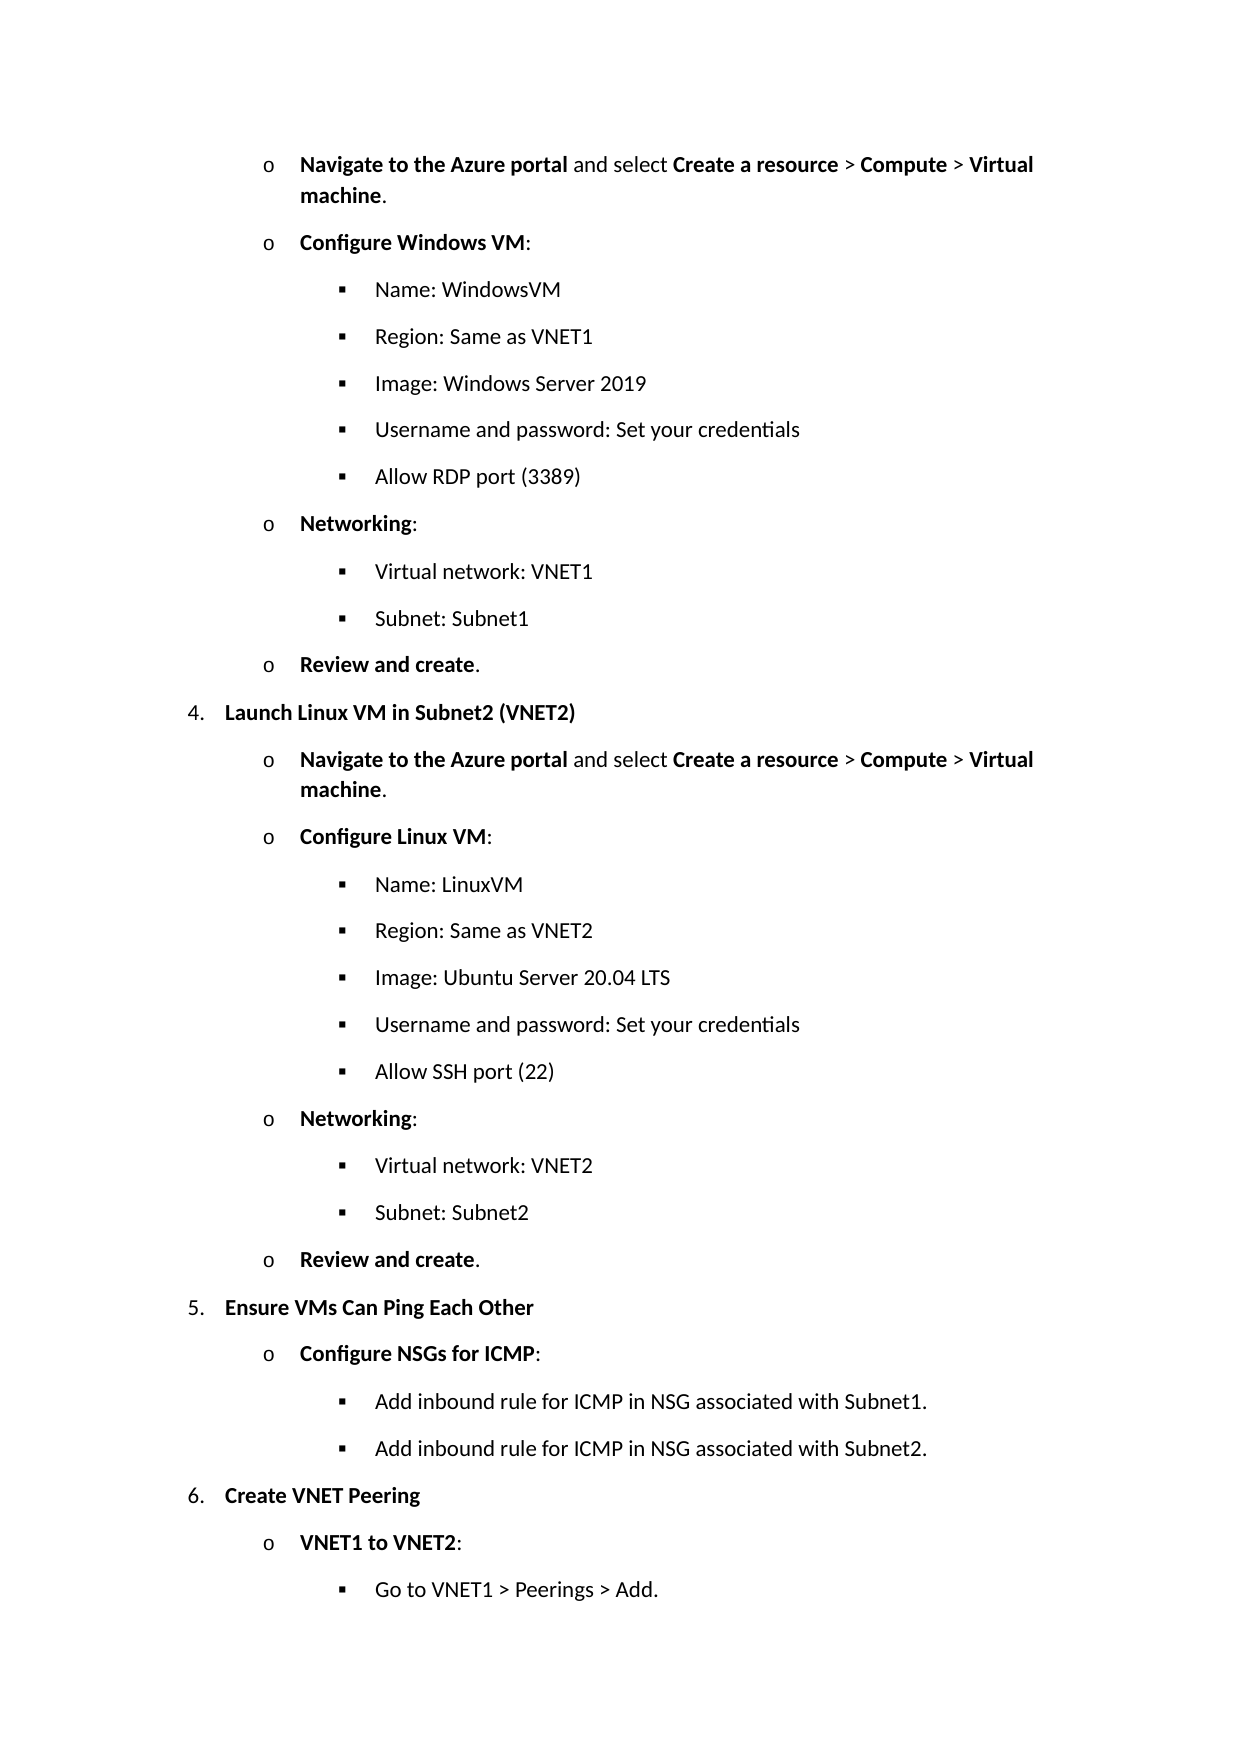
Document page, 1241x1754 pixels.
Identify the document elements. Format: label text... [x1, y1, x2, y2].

list Allow RDP port (3389) [337, 462, 1090, 491]
list Name: LinuxVM [337, 870, 1090, 898]
list Configure NSGs for ICMP: [262, 1339, 1090, 1368]
list Region: Same as VNET2 [337, 917, 1090, 945]
list Configure Windows VM: [262, 228, 1090, 256]
list Review and create. [262, 651, 1090, 679]
list Go to VNET1 > Peerings > Add. [337, 1575, 1090, 1603]
list Navigate to the Azure portal and select Create a resource > Compute > Virtual machine. [262, 150, 1090, 209]
list Image: Ubuntu Server 20.04 LTS [337, 963, 1090, 992]
list Username and password: Set your credentials [337, 416, 1090, 444]
list Add inbound rule for ICMP in NSG associated with Subnet1. [337, 1387, 1090, 1415]
list Subnet: Subnet1 [337, 604, 1090, 632]
list Add inbound rule for ICMP in NSG associated with Subnet2. [337, 1434, 1090, 1462]
list Image: Windows Server 2019 [337, 369, 1090, 397]
list Networking: [262, 1104, 1090, 1133]
list Allow SSH port (22) [337, 1057, 1090, 1085]
list Name: WindowsVM [337, 275, 1090, 303]
list Username and password: Set your credentials [337, 1010, 1090, 1038]
list Virtual network: VNET1 [337, 557, 1090, 585]
list Launch Linux VM in Subnet2 (VNET2) [187, 698, 1090, 726]
list Create VNET Peering [187, 1481, 1090, 1509]
list Review and create. [262, 1245, 1090, 1274]
list Configure Linux VM: [262, 822, 1090, 851]
list VNET1 to VNET2: [262, 1528, 1090, 1556]
list Navigate to the Azure portal and select Create a resource > Compute > Virtual machine. [262, 745, 1090, 803]
list Virtual network: VNET2 [337, 1152, 1090, 1179]
list Ensure VMs Can Ping Each Other [187, 1293, 1090, 1321]
list Region: Same as VNET1 [337, 322, 1090, 350]
list Subnet: Subnet2 [337, 1198, 1090, 1226]
list Networking: [262, 509, 1090, 538]
